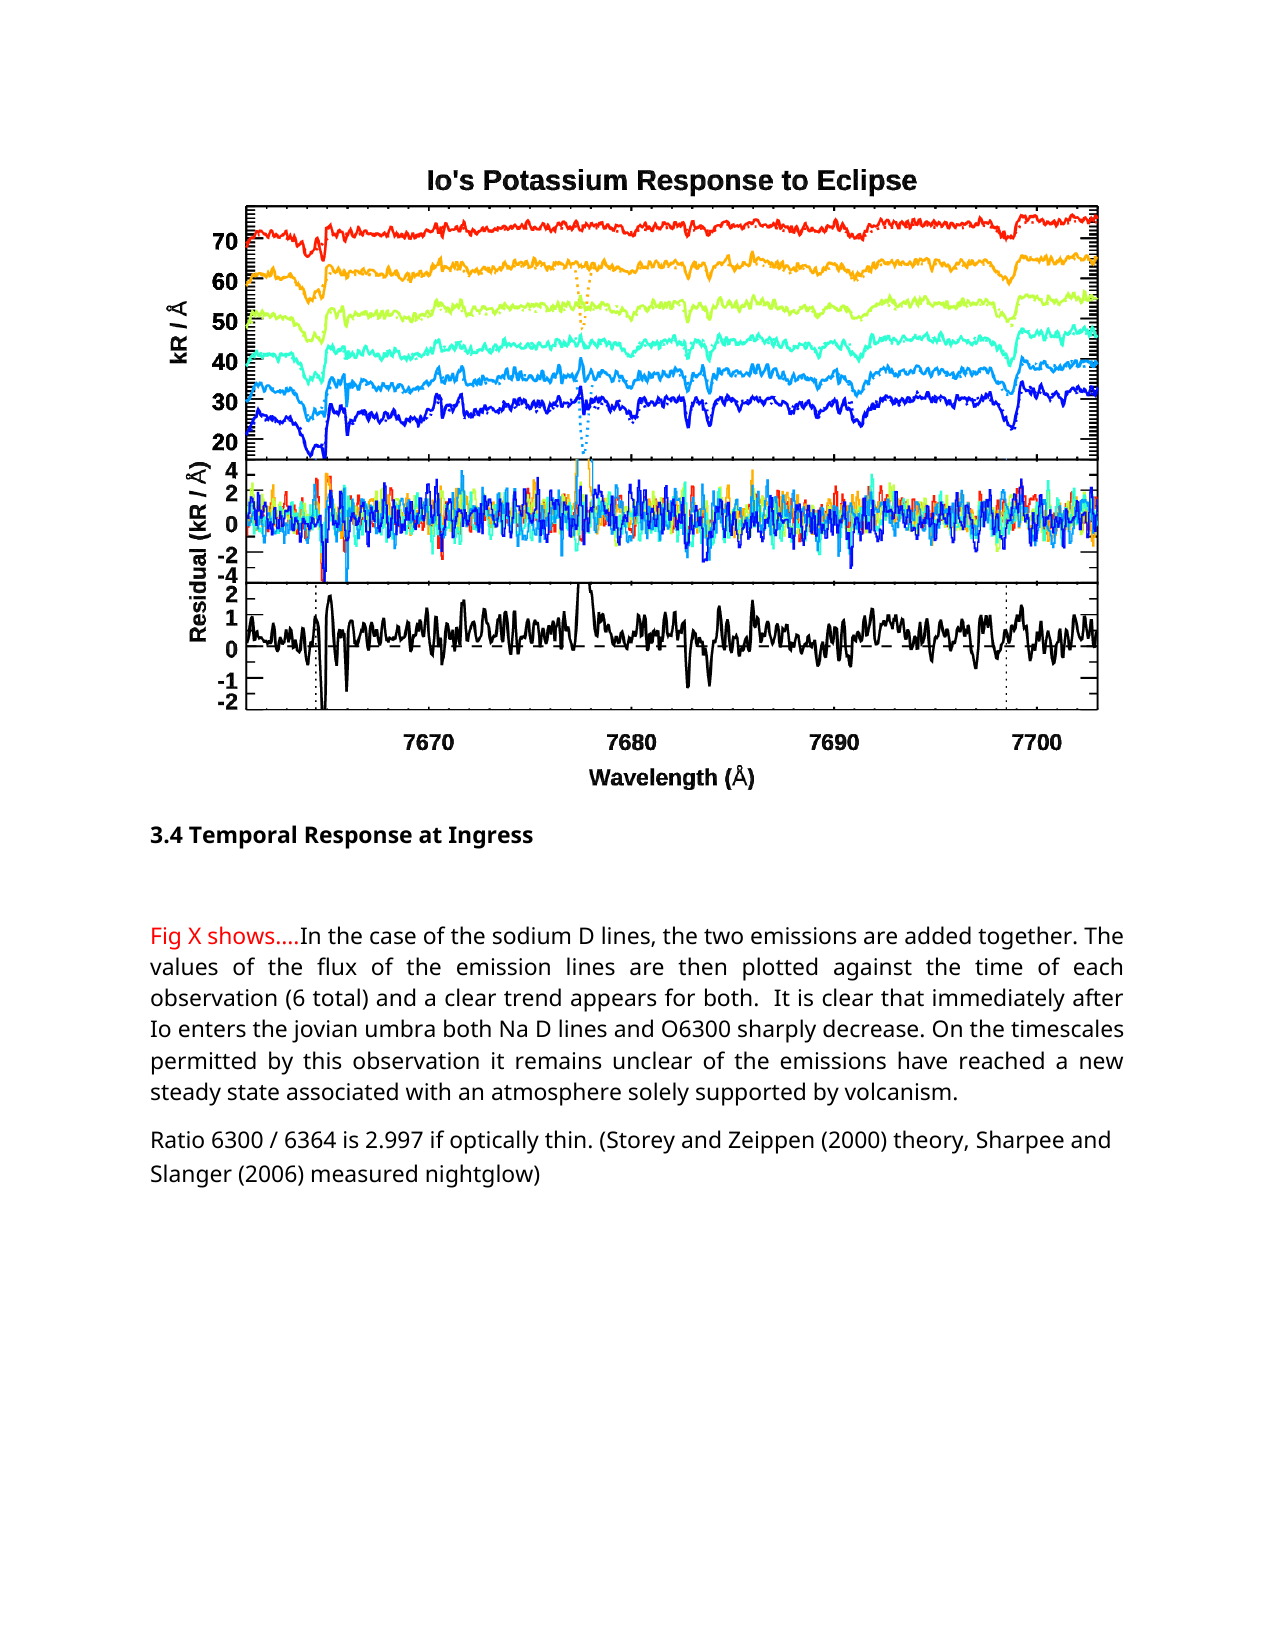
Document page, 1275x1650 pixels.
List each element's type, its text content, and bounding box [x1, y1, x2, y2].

picture [150, 150, 1125, 800]
text Ratio 6300 / 6364 is 2.997 if optically thin. (Storey and Zeippen (2000) theory, Sharpee and Slanger (2006) measured nightglow) [150, 1124, 1125, 1189]
text 3.4 Temporal Response at Ingress [150, 819, 1125, 850]
text Fig X shows….In the case of the sodium D lines, the two emissions are added together. The values of the flux of the emission lines are then plotted against the time of each observation (6 total) and a clear trend appears for both. It is clear that immediately after Io enters the jovian umbra both Na D lines and O6300 sharply decrease. On the timescales permitted by this observation it remains unclear of the emissions have reached a new steady state associated with an atmosphere solely supported by volcanism. [150, 920, 1125, 1107]
